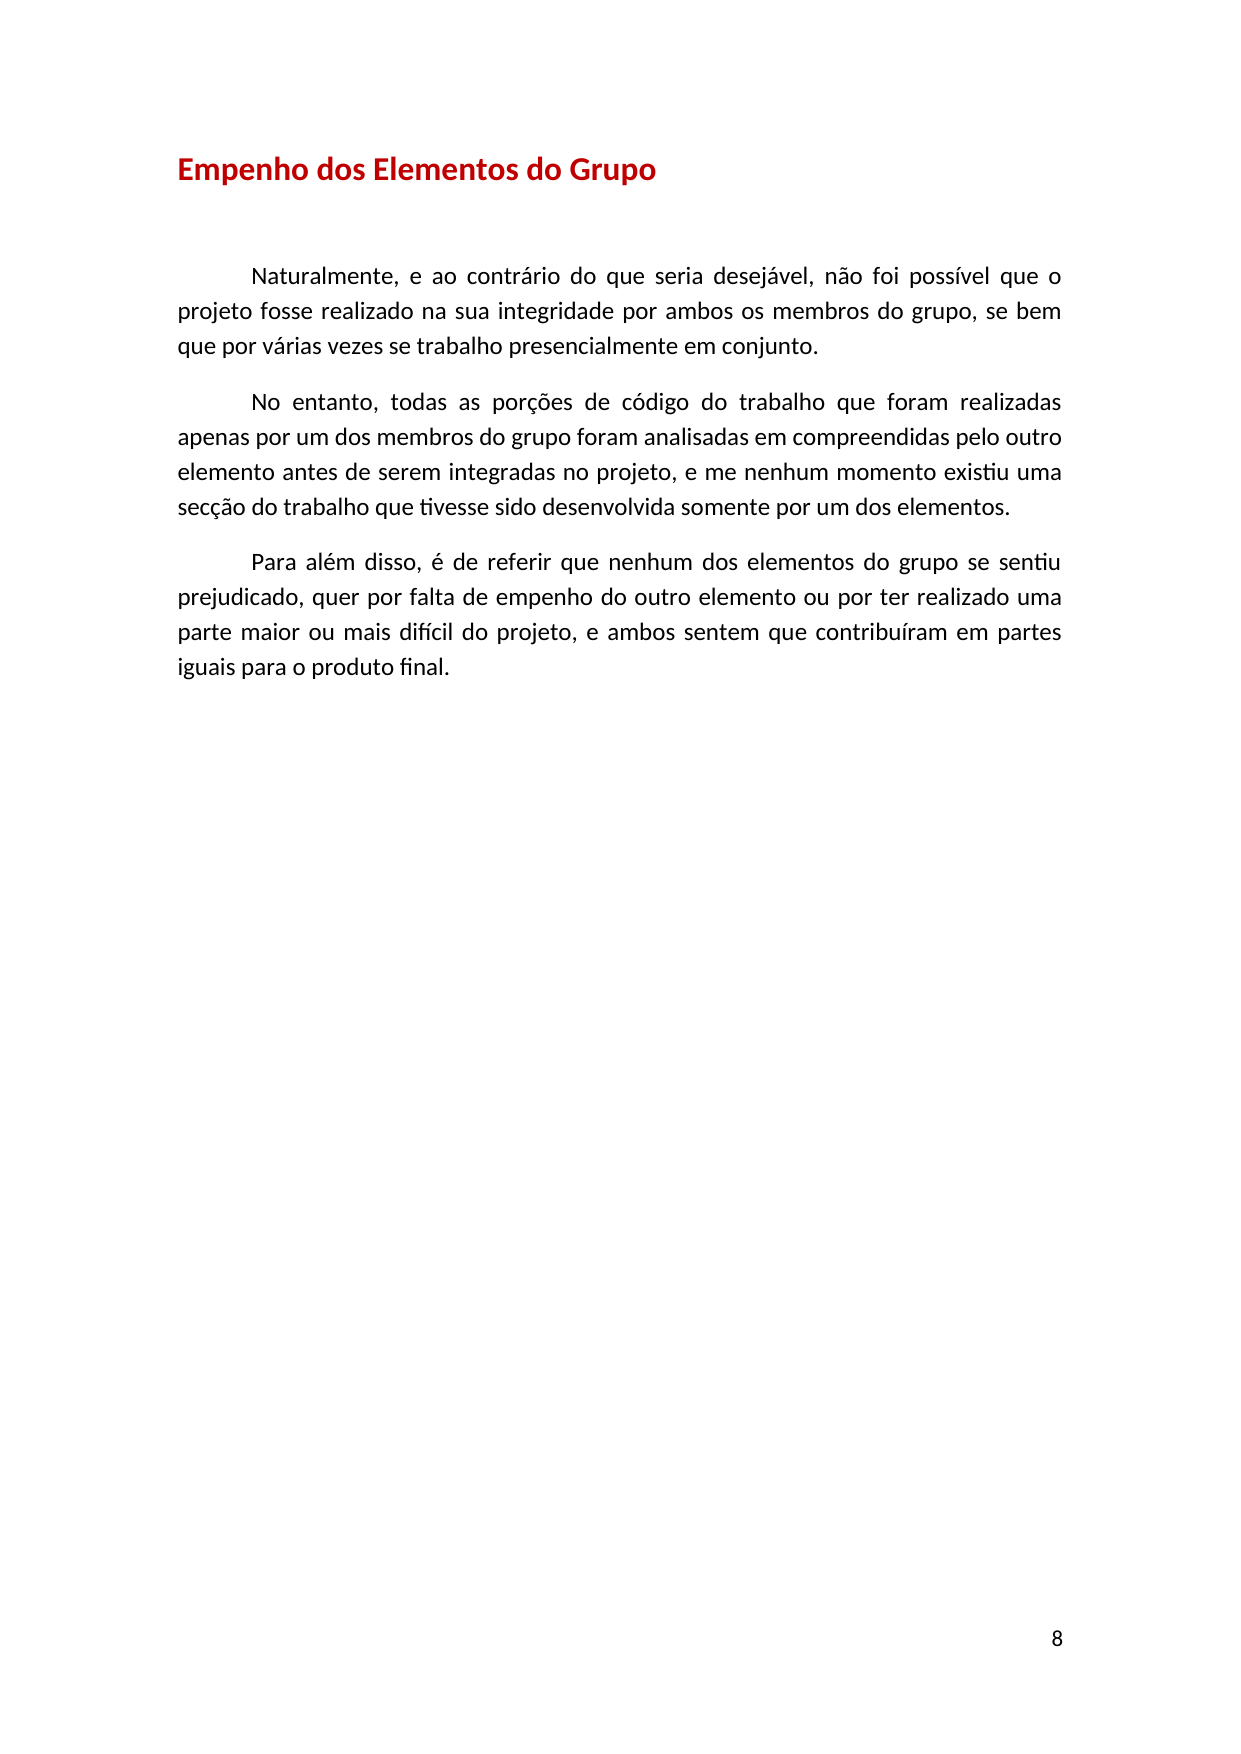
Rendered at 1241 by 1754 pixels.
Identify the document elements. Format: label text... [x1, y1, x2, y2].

text Para além disso, é de referir que nenhum dos elementos do grupo se sentiu prejudicado, quer por falta de empenho do outro elemento ou por ter realizado uma parte maior ou mais difícil do projeto, e ambos sentem que contribuíram em partes iguais para o produto final. [177, 547, 1063, 682]
text No entanto, todas as porções de código do trabalho que foram realizadas apenas por um dos membros do grupo foram analisadas em compreendidas pelo outro elemento antes de serem integradas no projeto, e me nenhum momento existiu uma secção do trabalho que tivesse sido desenvolvida somente por um dos elementos. [177, 386, 1063, 521]
subtitle Empenho dos Elementos do Grupo [177, 148, 1063, 188]
text Naturalmente, e ao contrário do que seria desejável, não foi possível que o projeto fosse realizado na sua integridade por ambos os membros do grupo, se bem que por várias vezes se trabalho presencialmente em conjunto. [177, 260, 1063, 360]
